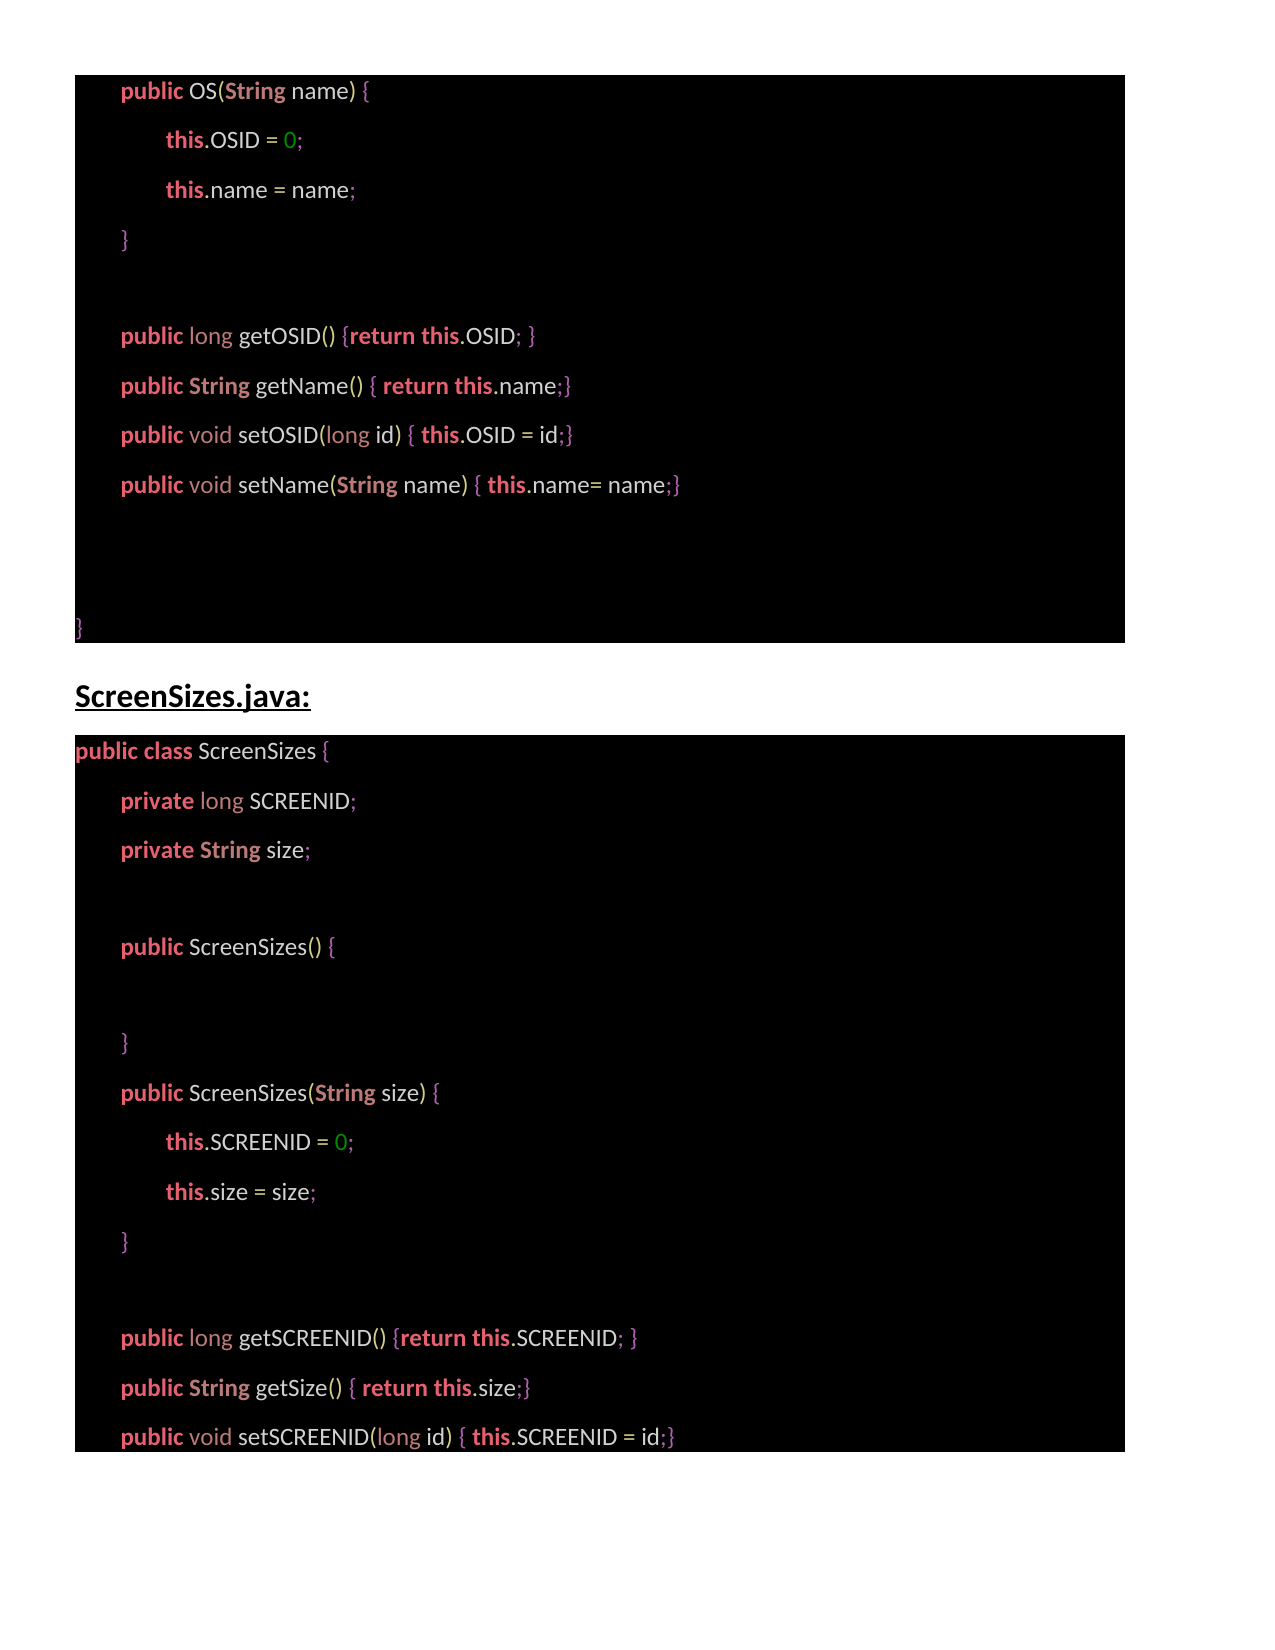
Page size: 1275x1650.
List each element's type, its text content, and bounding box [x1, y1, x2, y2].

text this.size = size; [75, 1176, 1125, 1207]
text public ScreenSizes(String size) { [75, 1077, 1125, 1107]
text public String getSize() { return this.size;} [75, 1372, 1125, 1402]
text public void setSCREENID(long id) { this.SCREENID = id;} [75, 1421, 1125, 1452]
text public ScreenSizes() { [75, 931, 1125, 961]
text public class ScreenSizes { [75, 735, 1125, 766]
text } [75, 1027, 1125, 1058]
text } [75, 612, 1125, 643]
text public String getName() { return this.name;} [75, 370, 1125, 400]
text } [75, 1226, 1125, 1256]
text public void setOSID(long id) { this.OSID = id;} [75, 419, 1125, 450]
text this.OSID = 0; [75, 124, 1125, 155]
text this.SCREENID = 0; [75, 1127, 1125, 1157]
text public long getSCREENID() {return this.SCREENID; } [75, 1322, 1125, 1353]
text private String size; [75, 834, 1125, 865]
text ScreenSizes.java: [75, 675, 1125, 715]
text } [75, 224, 1125, 254]
text public OS(String name) { [75, 75, 1125, 106]
text public long getOSID() {return this.OSID; } [75, 320, 1125, 351]
text public void setName(String name) { this.name= name;} [75, 469, 1125, 499]
text this.name = name; [75, 174, 1125, 205]
text private long SCREENID; [75, 785, 1125, 815]
